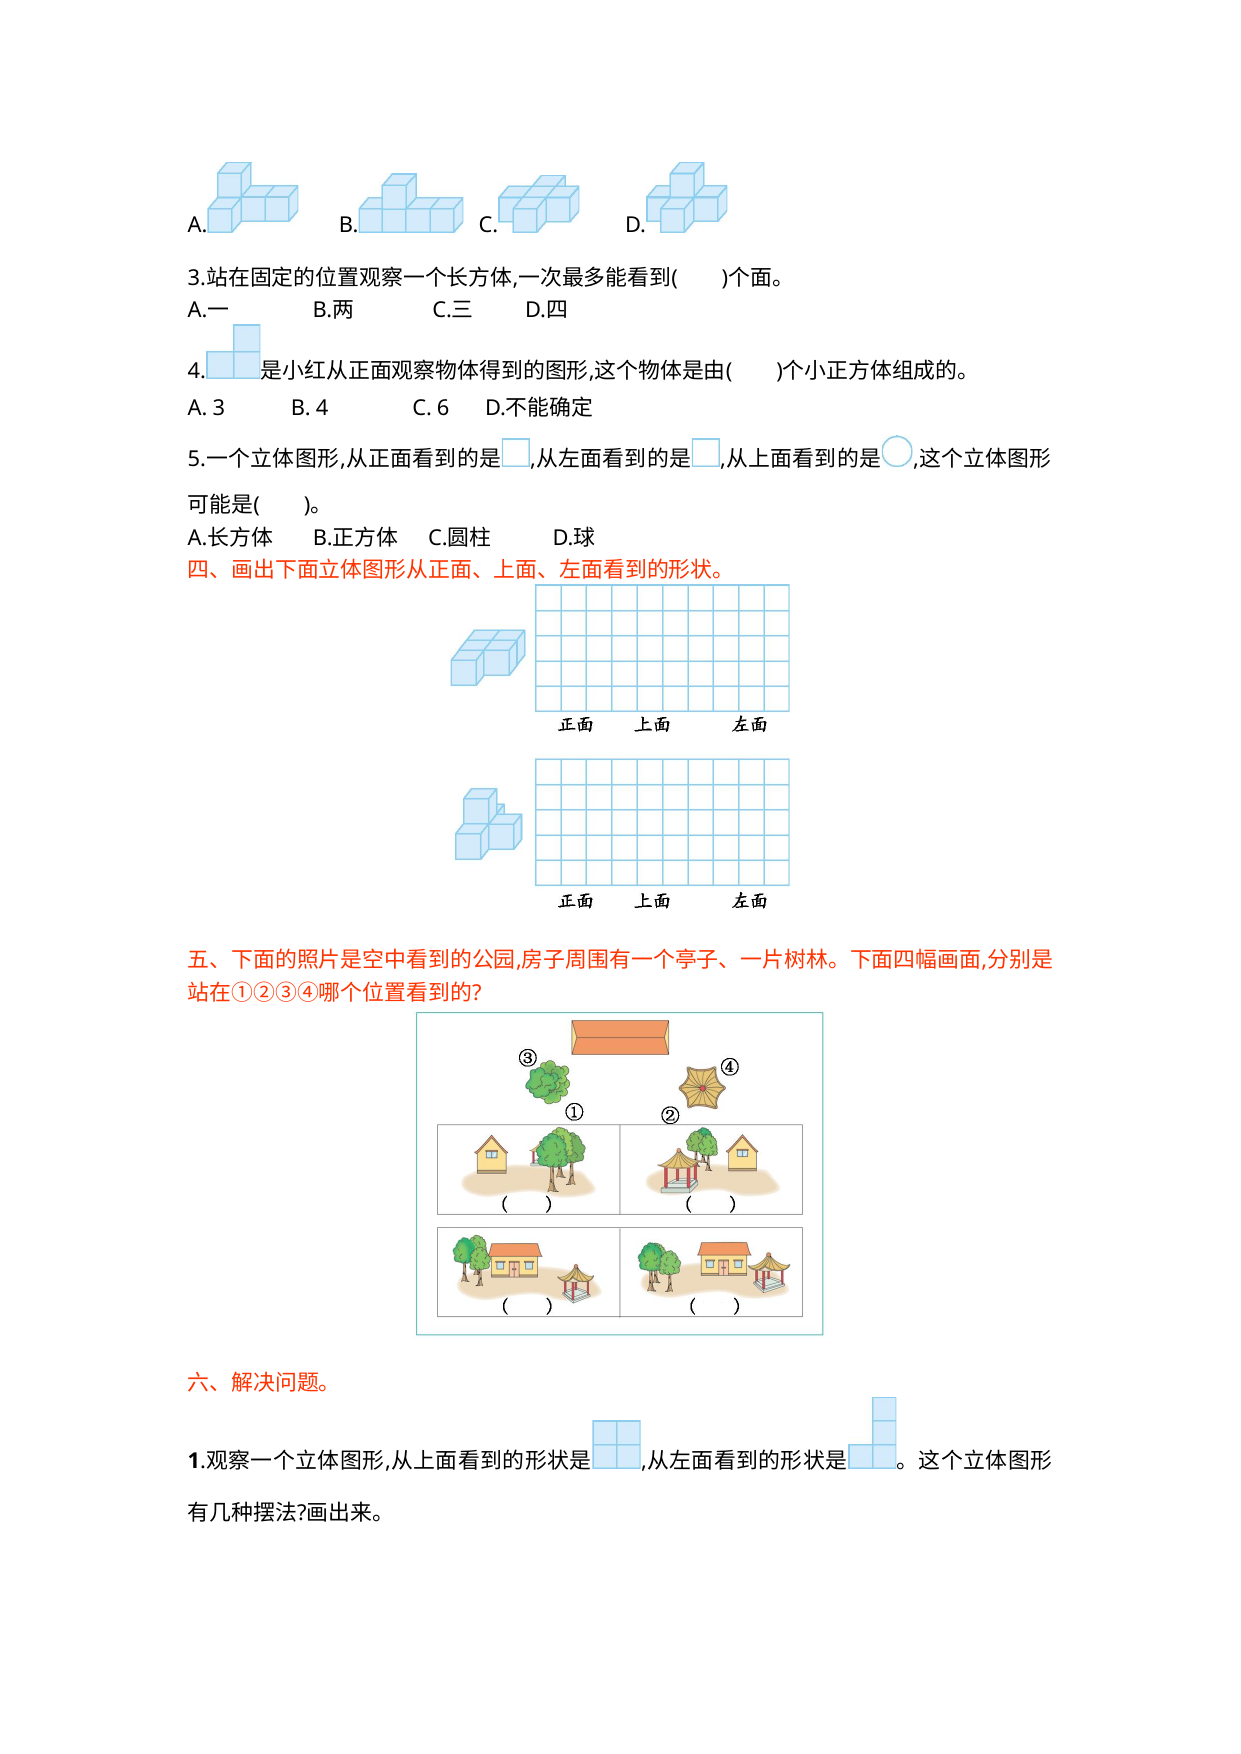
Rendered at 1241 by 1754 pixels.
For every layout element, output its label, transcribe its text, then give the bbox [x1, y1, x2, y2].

picture [498, 175, 580, 233]
text 六、解决问题。 [187, 1364, 1053, 1397]
picture [881, 435, 913, 467]
text 4.是小红从正面观察物体得到的图形,这个物体是由( )个小正方体组成的。 [187, 324, 1053, 389]
picture [848, 1397, 897, 1469]
text 1.观察一个立体图形,从上面看到的形状是,从左面看到的形状是。这个立体图形有几种摆法?画出来。 [187, 1397, 1053, 1527]
picture [450, 584, 790, 910]
picture [592, 1420, 641, 1469]
picture [413, 1007, 827, 1339]
text A.长方体 B.正方体 C.圆柱 D.球 [187, 519, 1053, 552]
text A. 3 B. 4 C. 6 D.不能确定 [187, 389, 1053, 422]
picture [358, 173, 464, 233]
text 5.一个立体图形,从正面看到的是,从左面看到的是,从上面看到的是,这个立体图形可能是( )。 [187, 422, 1053, 519]
picture [207, 162, 299, 233]
text 五、下面的照片是空中看到的公园,房子周围有一个亭子、一片树林。下面四幅画面,分别是站在①②③④哪个位置看到的? [187, 942, 1053, 1007]
picture [501, 438, 530, 467]
text A.一 B.两 C.三 D.四 [187, 292, 1053, 324]
picture [646, 162, 728, 233]
text 四、画出下面立体图形从正面、上面、左面看到的形状。 [187, 552, 1053, 584]
picture [691, 438, 720, 467]
picture [206, 324, 261, 379]
text 3.站在固定的位置观察一个长方体,一次最多能看到( )个面。 [187, 259, 1053, 292]
